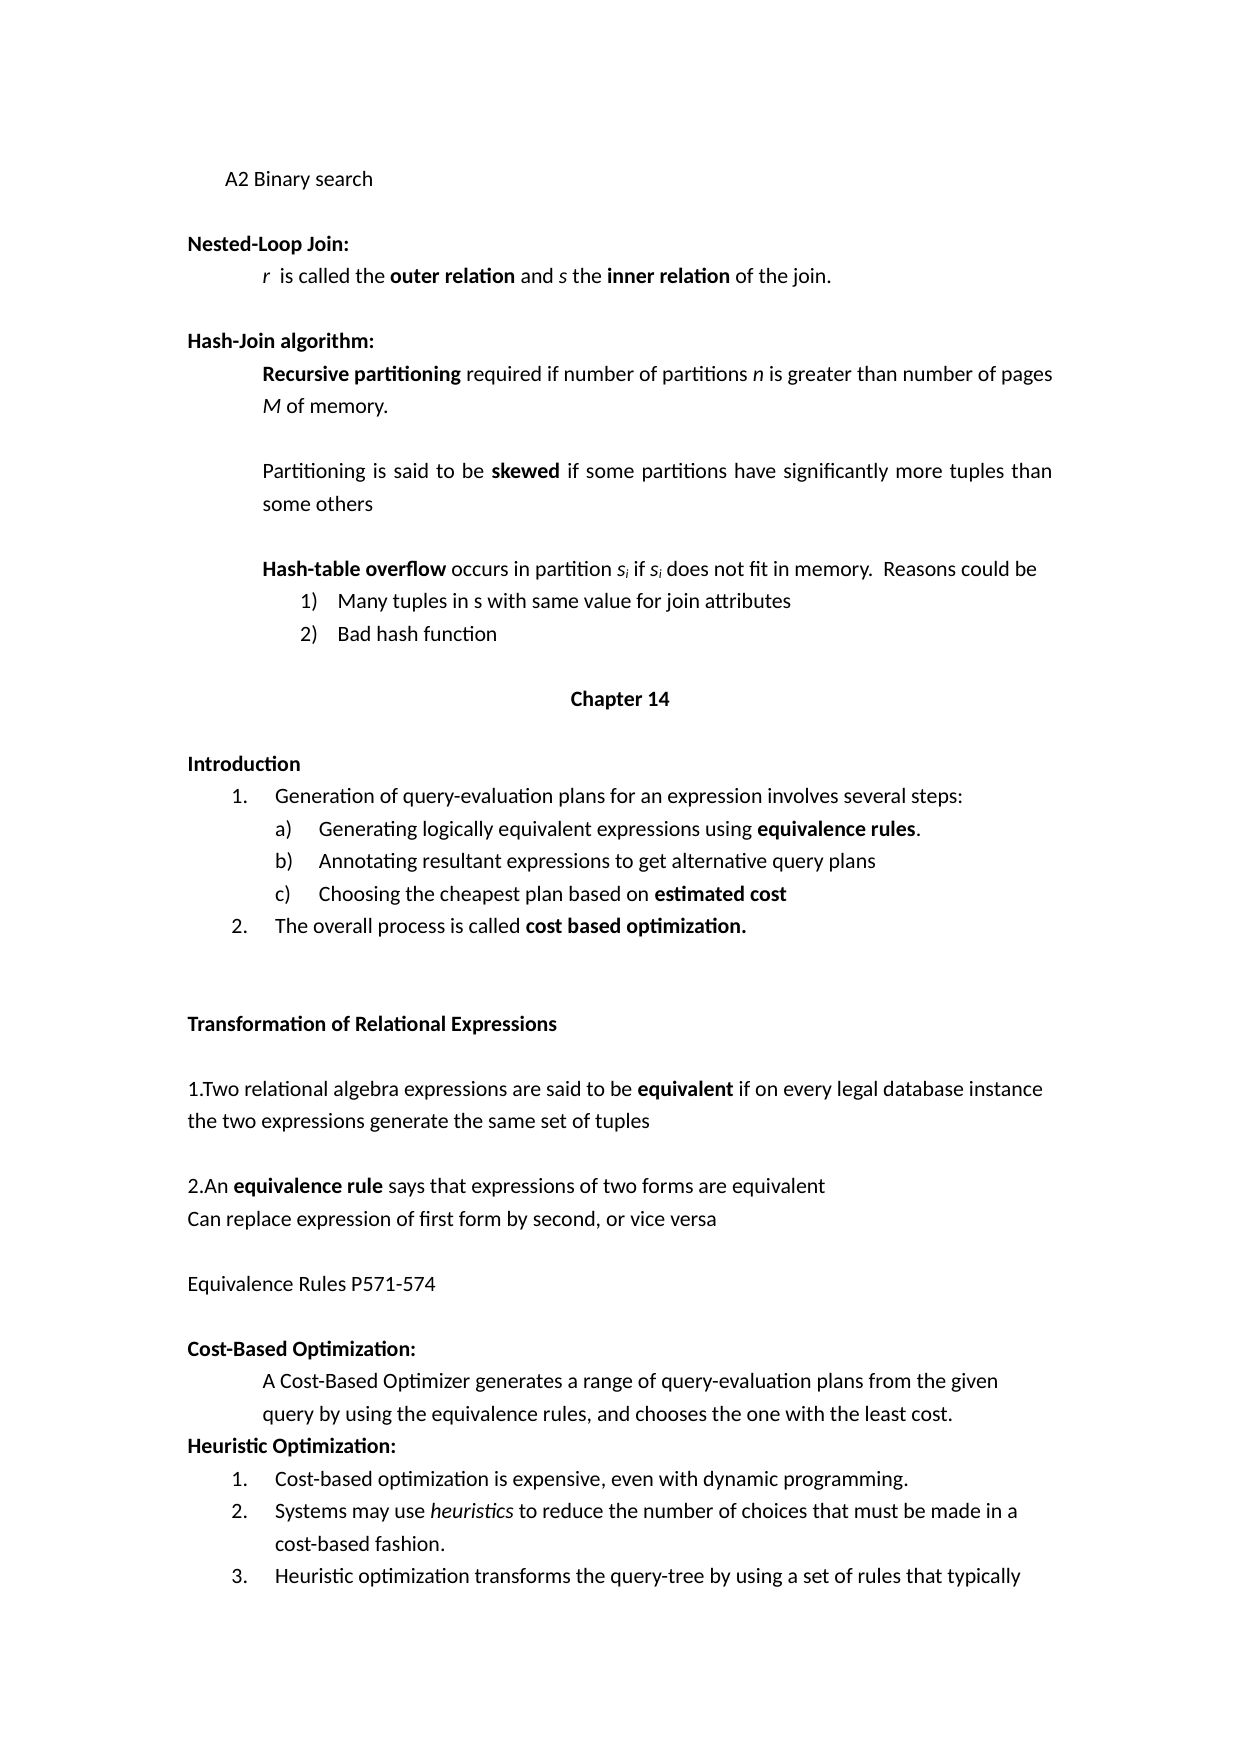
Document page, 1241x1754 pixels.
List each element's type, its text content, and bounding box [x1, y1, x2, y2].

list Choosing the cheapest plan based on estimated cost [275, 877, 1053, 909]
text 1.Two relational algebra expressions are said to be equivalent if on every legal database instance the two expressions generate the same set of tuples [187, 1072, 1053, 1137]
text Partitioning is said to be skewed if some partitions have significantly more tuples than some others [262, 454, 1053, 519]
text Heuristic Optimization: [187, 1429, 1053, 1462]
text Transformation of Relational Expressions [187, 1007, 1053, 1039]
text Can replace expression of first form by second, or vice versa [187, 1202, 1053, 1234]
text Cost-Based Optimization: [187, 1332, 1053, 1364]
text Chapter 14 [187, 682, 1053, 714]
text A2 Binary search [225, 162, 1053, 194]
text Hash-Join algorithm: [187, 324, 1053, 357]
text Equivalence Rules P571-574 [187, 1267, 1053, 1299]
list The overall process is called cost based optimization. [231, 909, 1053, 942]
text Introduction [187, 747, 1053, 779]
list Annotating resultant expressions to get alternative query plans [275, 844, 1053, 877]
list Generating logically equivalent expressions using equivalence rules. [275, 812, 1053, 844]
list Generation of query-evaluation plans for an expression involves several steps: [231, 779, 1053, 812]
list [231, 1559, 1053, 1592]
list Cost-based optimization is expensive, even with dynamic programming. [231, 1462, 1053, 1494]
text A Cost-Based Optimizer generates a range of query-evaluation plans from the given query by using the equivalence rules, and chooses the one with the least cost. [262, 1364, 1053, 1429]
text Nested-Loop Join: [187, 227, 1053, 259]
text Recursive partitioning required if number of partitions n is greater than number of pages M of memory. [262, 357, 1053, 422]
text Hash-table overflow occurs in partition si if si does not fit in memory. Reasons could be [262, 552, 1053, 584]
list Many tuples in s with same value for join attributes [300, 584, 1053, 617]
text 2.An equivalence rule says that expressions of two forms are equivalent [187, 1169, 1053, 1202]
text r is called the outer relation and s the inner relation of the join. [262, 259, 1053, 292]
list Bad hash function [300, 617, 1053, 649]
list Systems may use heuristics to reduce the number of choices that must be made in a cost-based fashion. [231, 1494, 1053, 1559]
